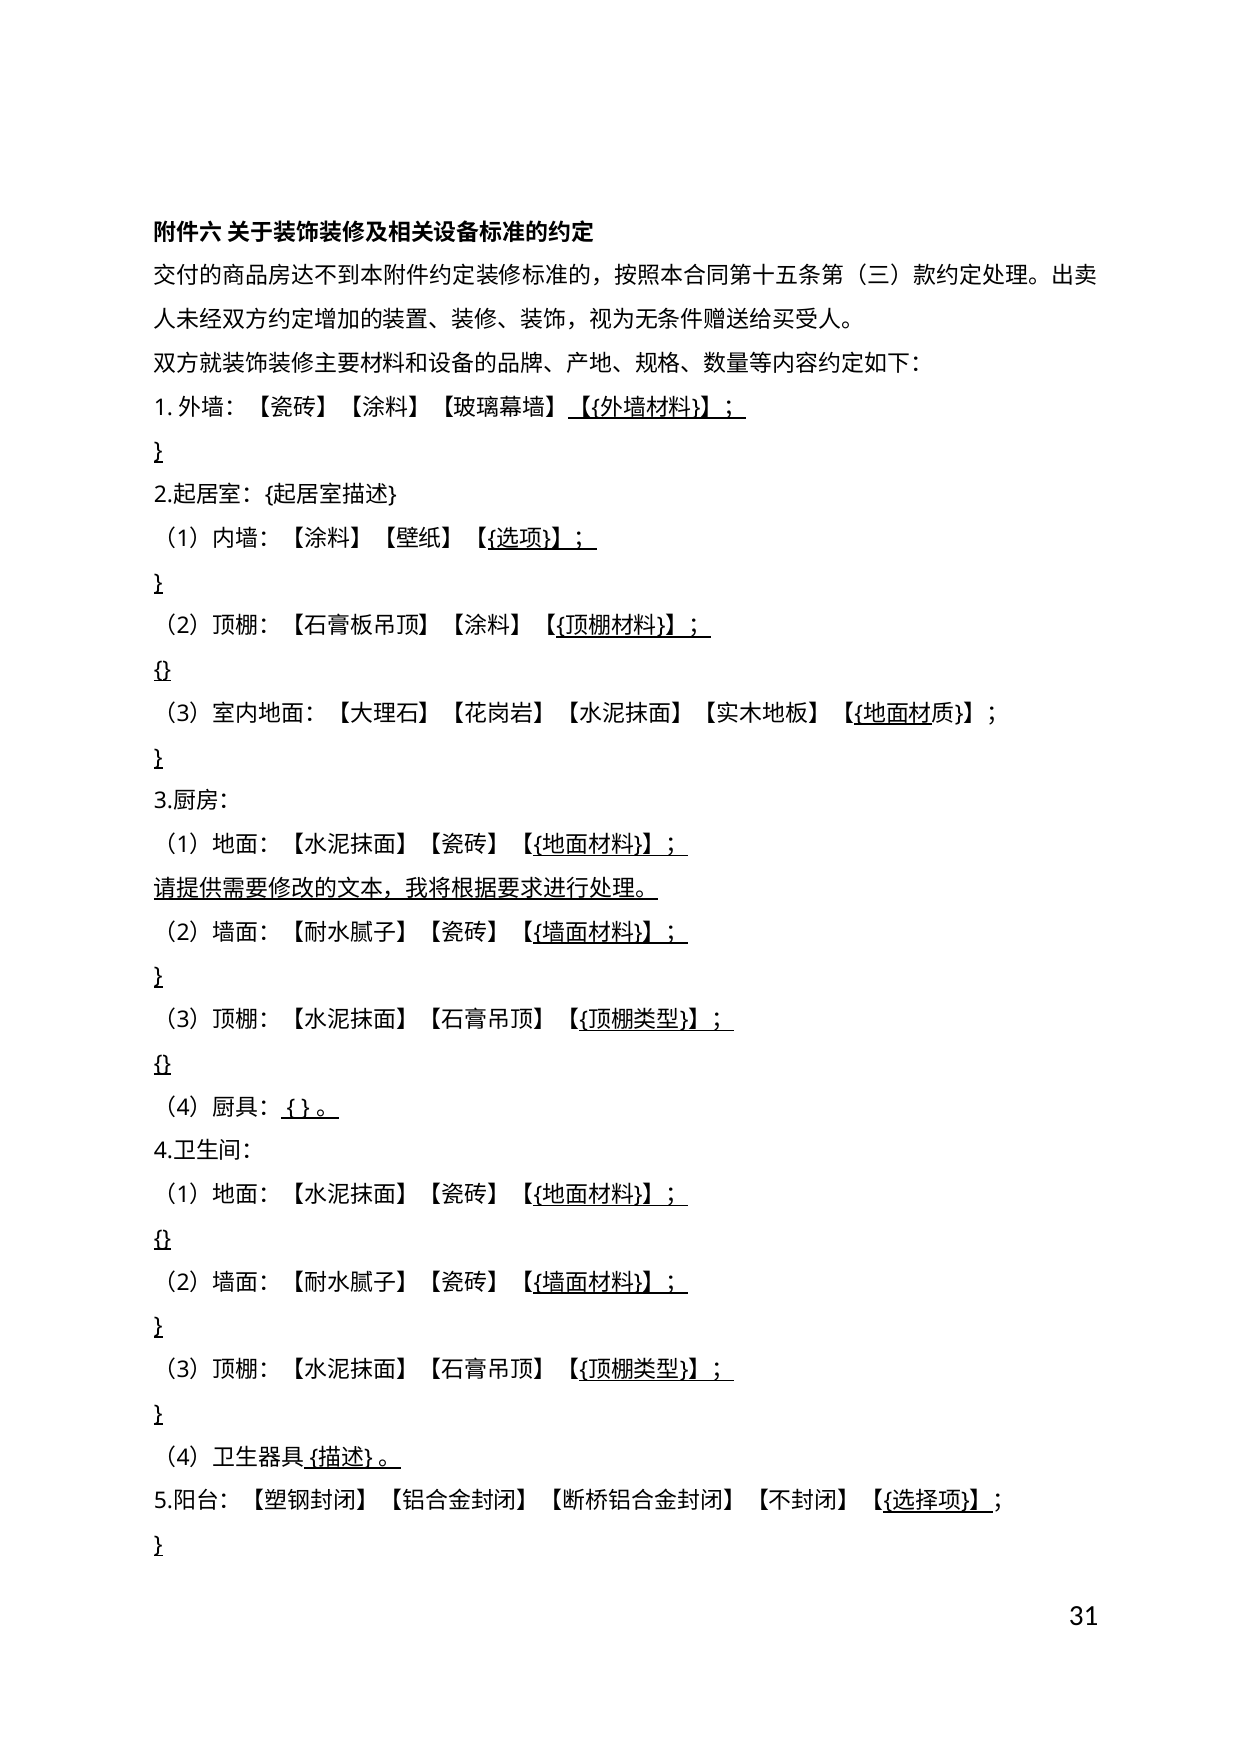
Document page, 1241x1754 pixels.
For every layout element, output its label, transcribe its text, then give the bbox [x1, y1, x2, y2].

text 4.卫生间： [153, 1122, 1098, 1166]
text 双方就装饰装修主要材料和设备的品牌、产地、规格、数量等内容约定如下： [153, 334, 1098, 378]
text } [153, 947, 1098, 991]
text 附件六 关于装饰装修及相关设备标准的约定 [153, 203, 1098, 247]
text （3）顶棚：【水泥抹面】【石膏吊顶】【{顶棚类型}】； [153, 1341, 1098, 1384]
text （1）内墙：【涂料】【壁纸】【{选项}】； [153, 509, 1098, 553]
text （3）顶棚：【水泥抹面】【石膏吊顶】【{顶棚类型}】； [153, 991, 1098, 1034]
text （1）地面：【水泥抹面】【瓷砖】【{地面材料}】； [153, 1166, 1098, 1209]
text {} [153, 1034, 1098, 1078]
text } [153, 1384, 1098, 1428]
text （2）顶棚：【石膏板吊顶】【涂料】【{顶棚材料}】； [153, 597, 1098, 641]
text } [153, 1516, 1098, 1559]
text （2）墙面：【耐水腻子】【瓷砖】【{墙面材料}】； [153, 1253, 1098, 1297]
text 5.阳台：【塑钢封闭】【铝合金封闭】【断桥铝合金封闭】【不封闭】【{选择项}】； [153, 1472, 1098, 1516]
text 1. 外墙：【瓷砖】【涂料】【玻璃幕墙】【{外墙材料}】； [153, 378, 1098, 422]
text 交付的商品房达不到本附件约定装修标准的，按照本合同第十五条第（三）款约定处理。出卖人未经双方约定增加的装置、装修、装饰，视为无条件赠送给买受人。 [153, 247, 1098, 334]
text {} [153, 1209, 1098, 1253]
text （1）地面：【水泥抹面】【瓷砖】【{地面材料}】； [153, 816, 1098, 859]
text 2.起居室：{起居室描述} [153, 466, 1098, 509]
text } [153, 553, 1098, 597]
text （4）厨具： { } 。 [153, 1078, 1098, 1122]
text } [153, 1297, 1098, 1341]
text } [153, 422, 1098, 466]
text （3）室内地面：【大理石】【花岗岩】【水泥抹面】【实木地板】【{地面材质}】； [153, 684, 1098, 728]
text } [153, 728, 1098, 772]
text （4）卫生器具 {描述} 。 [153, 1428, 1098, 1472]
text {} [153, 641, 1098, 684]
text （2）墙面：【耐水腻子】【瓷砖】【{墙面材料}】； [153, 903, 1098, 947]
text 请提供需要修改的文本，我将根据要求进行处理。 [153, 859, 1098, 903]
text 3.厨房： [153, 772, 1098, 816]
